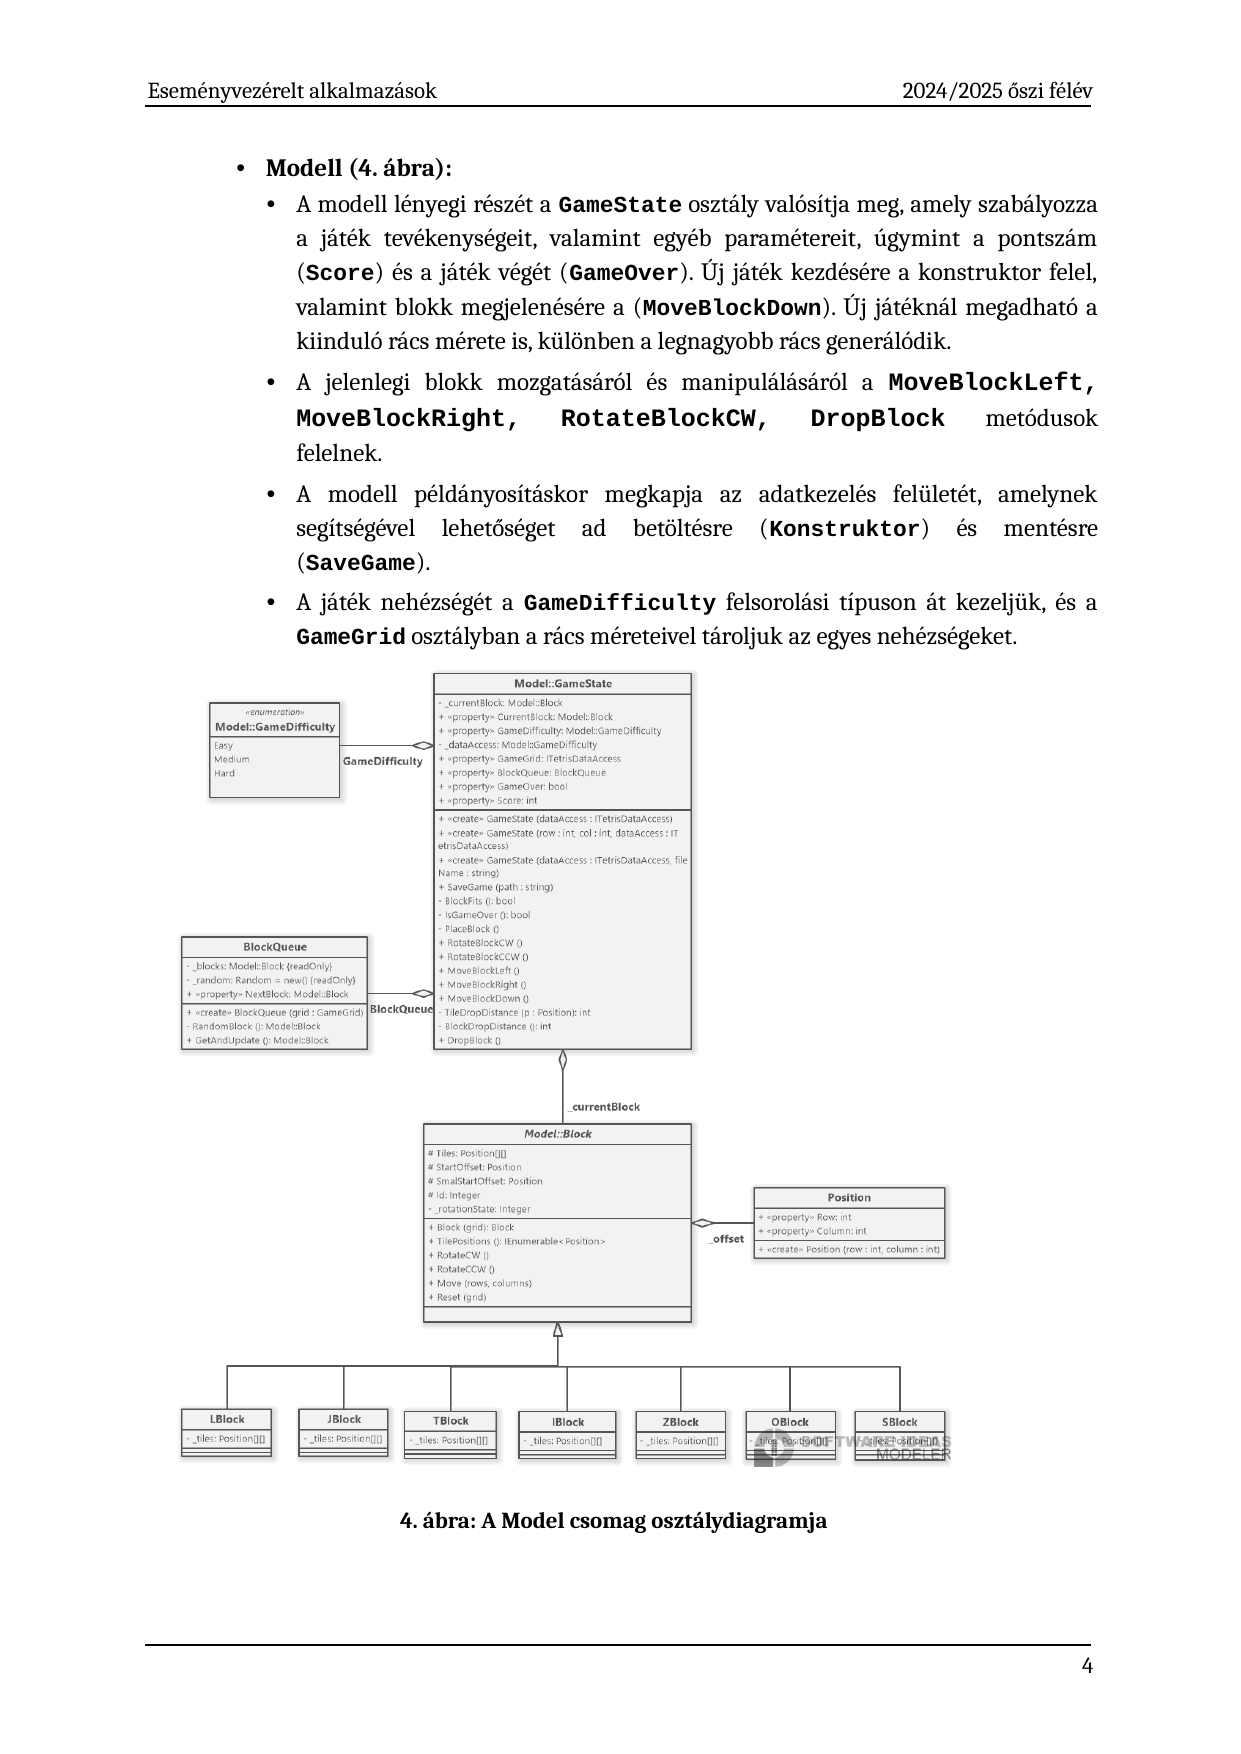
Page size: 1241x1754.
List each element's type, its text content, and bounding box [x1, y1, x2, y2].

list A játék nehézségét a GameDifficulty felsorolási típuson át kezeljük, és a GameGrid osztályban a rács méreteivel tároljuk az egyes nehézségeket. [266, 587, 1098, 651]
list A modell lényegi részét a GameState osztály valósítja meg, amely szabályozza a játék tevékenységeit, valamint egyéb paramétereit, úgymint a pontszám (Score) és a játék végét (GameOver). Új játék kezdésére a konstruktor felel, valamint blokk megjelenésére a (MoveBlockDown). Új játéknál megadható a kiinduló rács mérete is, különben a legnagyobb rács generálódik. [266, 189, 1098, 356]
list A modell példányosításkor megkapja az adatkezelés felületét, amelynek segítségével lehetőséget ad betöltésre (Konstruktor) és mentésre (SaveGame). [266, 479, 1098, 578]
list A jelenlegi blokk mozgatásáról és manipulálásáról a MoveBlockLeft, MoveBlockRight, RotateBlockCW, DropBlock metódusok felelnek. [266, 367, 1098, 467]
picture [169, 660, 959, 1475]
text 4. ábra: A Model csomag osztálydiagramja [400, 1507, 1098, 1534]
list Modell (4. ábra): [236, 152, 1094, 182]
